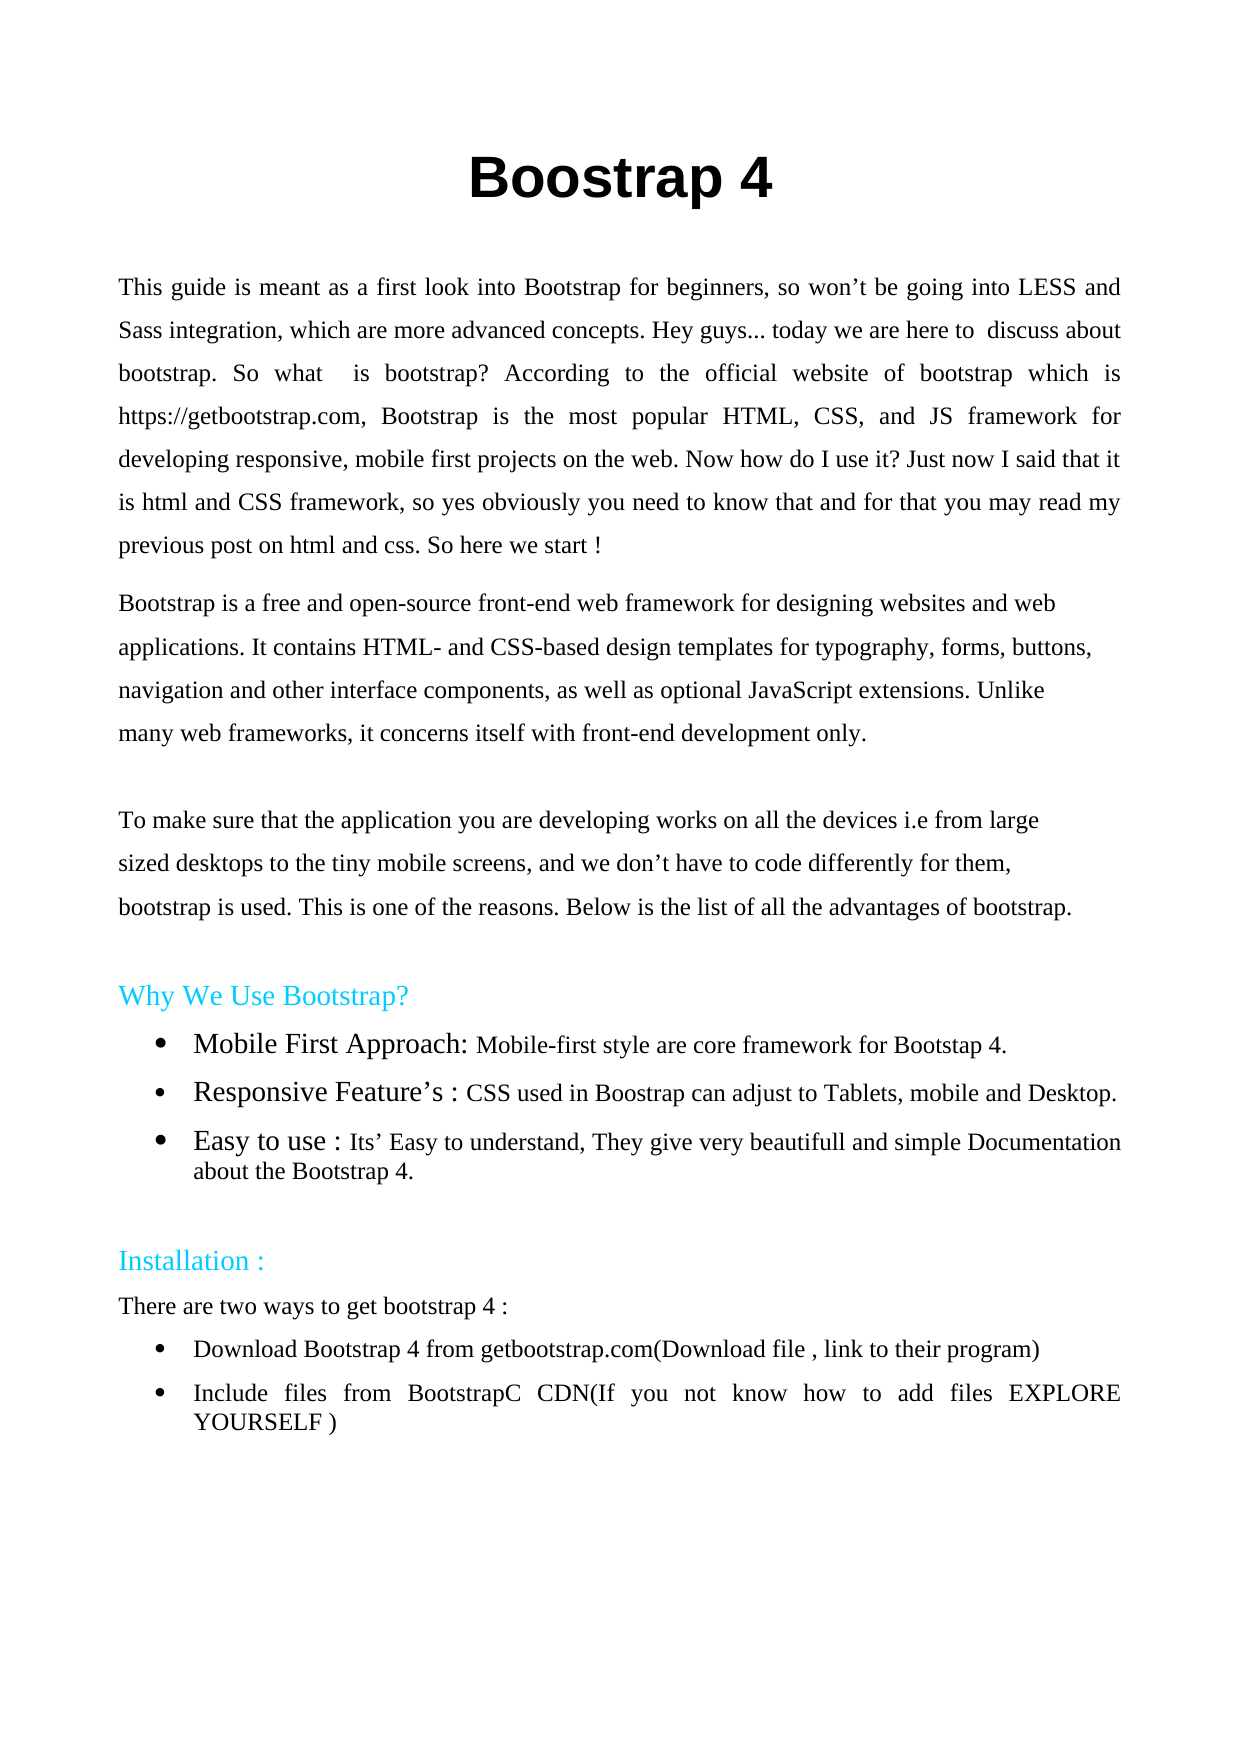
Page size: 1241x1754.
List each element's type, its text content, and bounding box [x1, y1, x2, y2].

list Include files from BootstrapC CDN(If you not know how to add files EXPLORE YOURSELF ) [156, 1378, 1122, 1435]
text bootstrap is used. This is one of the reasons. Below is the list of all the advantages of bootstrap. [118, 892, 1122, 920]
list Download Bootstrap 4 from getbootstrap.com(Download file , link to their program) [156, 1334, 1122, 1363]
list Easy to use : Its’ Easy to understand, They give very beautifull and simple Documentation about the Bootstrap 4. [156, 1123, 1122, 1185]
text navigation and other interface components, as well as optional JavaScript extensions. Unlike [118, 675, 1122, 704]
list Mobile First Approach: Mobile-first style are core framework for Bootstap 4. [156, 1026, 1122, 1060]
text To make sure that the application you are developing works on all the devices i.e from large [118, 805, 1122, 834]
title Boostrap 4 [118, 143, 1122, 210]
text Bootstrap is a free and open-source front-end web framework for designing websites and web [118, 588, 1122, 617]
text Why We Use Bootstrap? [118, 978, 1122, 1012]
text Installation : [118, 1243, 1122, 1277]
text applications. It contains HTML- and CSS-based design templates for typography, forms, buttons, [118, 632, 1122, 660]
text This guide is meant as a first look into Bootstrap for beginners, so won’t be going into LESS and Sass integration, which are more advanced concepts. Hey guys... today we are here to discuss about bootstrap. So what is bootstrap? According to the official website of bootstrap which is https://getbootstrap.com, Bootstrap is the most popular HTML, CSS, and JS framework for developing responsive, mobile first projects on the web. Now how do I use it? Just now I said that it is html and CSS framework, so yes obviously you need to know that and for that you may read my previous post on html and css. So here we start ! [118, 272, 1122, 559]
text There are two ways to get bootstrap 4 : [118, 1291, 1122, 1320]
text sized desktops to the tiny mobile screens, and we don’t have to code differently for them, [118, 848, 1122, 877]
text many web frameworks, it concerns itself with front-end development only. [118, 718, 1122, 747]
list Responsive Feature’s : CSS used in Boostrap can adjust to Tablets, mobile and Desktop. [156, 1074, 1122, 1108]
